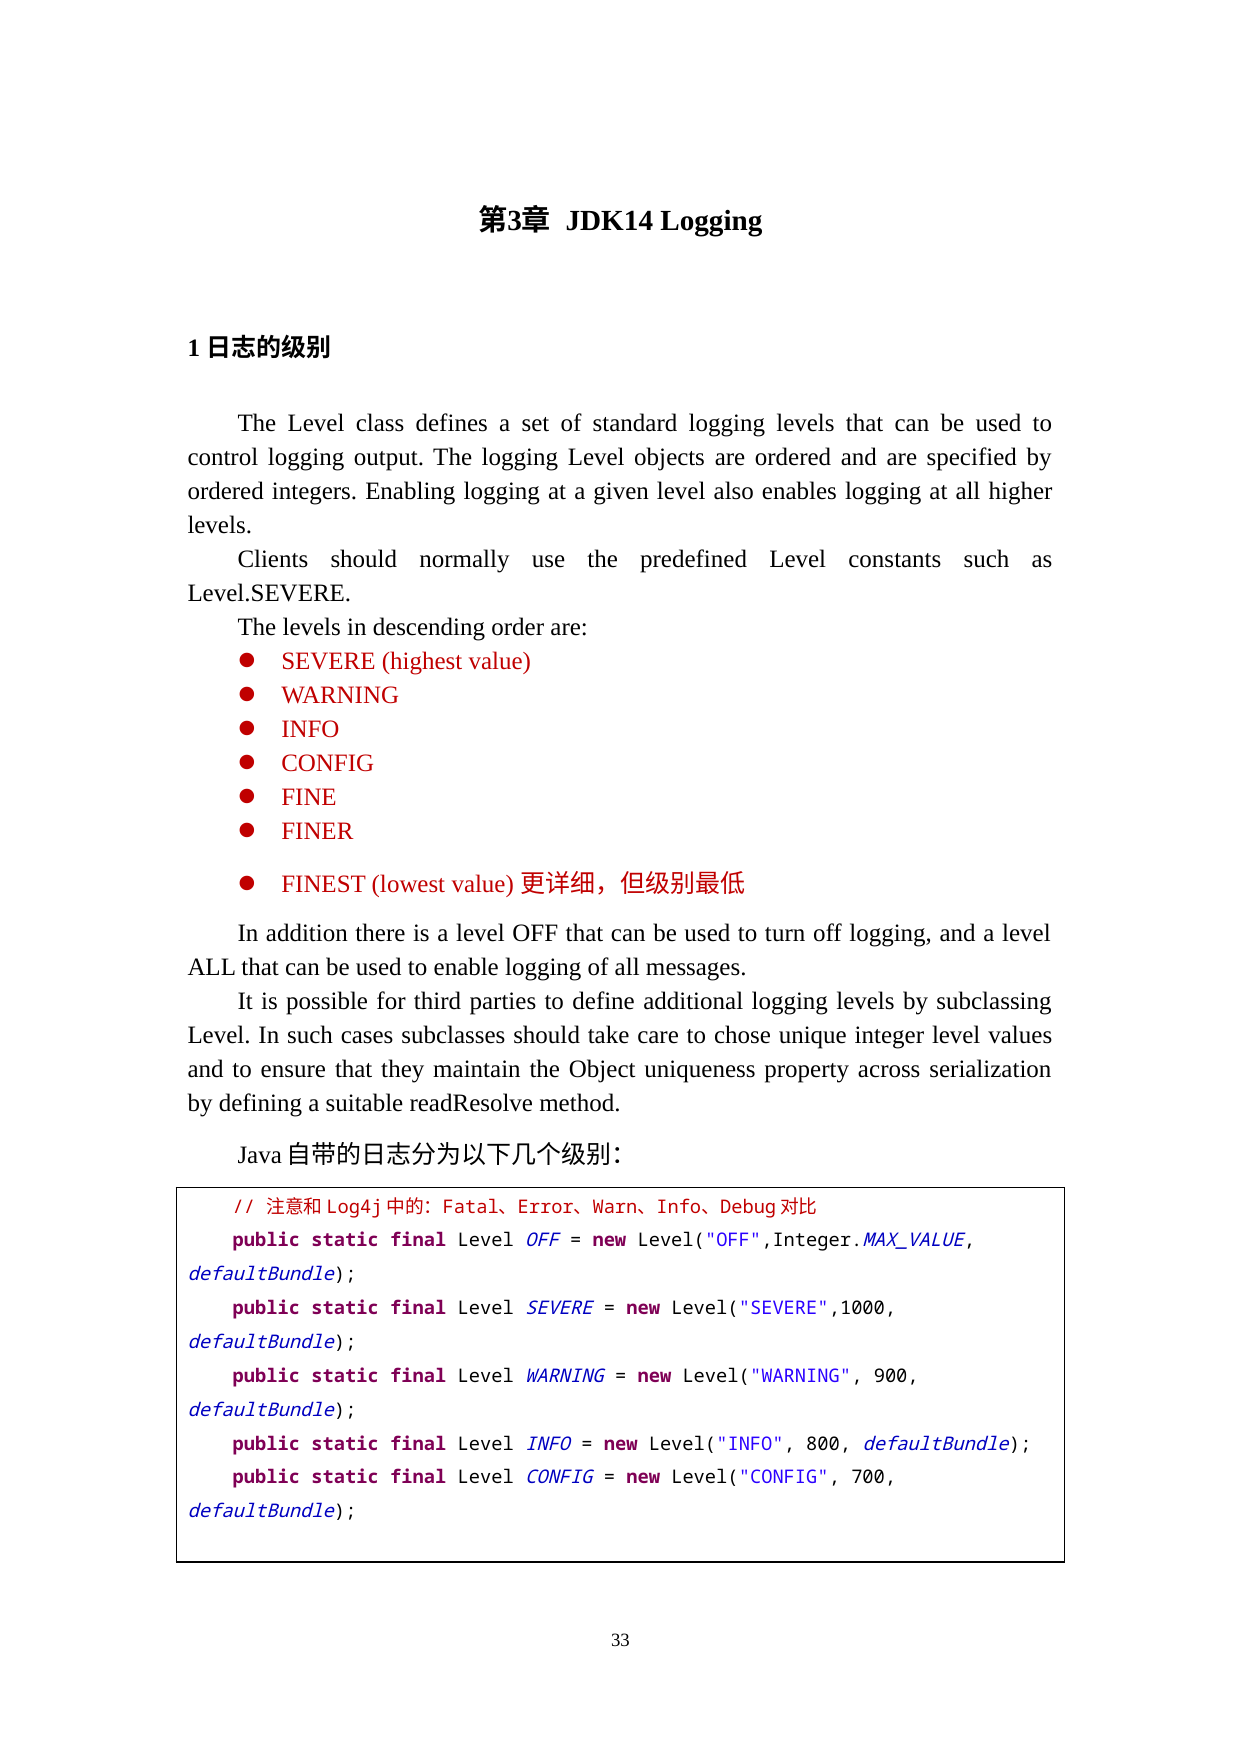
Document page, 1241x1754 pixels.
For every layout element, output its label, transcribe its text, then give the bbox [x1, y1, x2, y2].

list FINEST (lowest value) 更详细，但级别最低 [237, 847, 1053, 915]
text The levels in descending order are: [187, 609, 1053, 643]
list CONFIG [237, 745, 1053, 779]
list WARNING [237, 677, 1053, 711]
list FINE [237, 779, 1053, 813]
list INFO [237, 711, 1053, 745]
text Java自带的日志分为以下几个级别： [187, 1119, 1053, 1187]
text The Level class defines a set of standard logging levels that can be used to control logging output. The logging Level objects are ordered and are specified by ordered integers. Enabling logging at a given level also enables logging at all higher levels. [187, 406, 1053, 542]
subtitle 1 日志的级别 [187, 311, 1053, 379]
list SEVERE (highest value) [237, 643, 1053, 677]
text It is possible for third parties to define additional logging levels by subclassing Level. In such cases subclasses should take care to chose unique integer level values and to ensure that they maintain the Object uniqueness property across serialization by defining a suitable readResolve method. [187, 983, 1053, 1119]
text In addition there is a level OFF that can be used to turn off logging, and a level ALL that can be used to enable logging of all messages. [187, 915, 1053, 983]
subtitle JDK14 Logging [187, 184, 1053, 252]
list FINER [237, 813, 1053, 847]
text Clients should normally use the predefined Level constants such as Level.SEVERE. [187, 542, 1053, 609]
